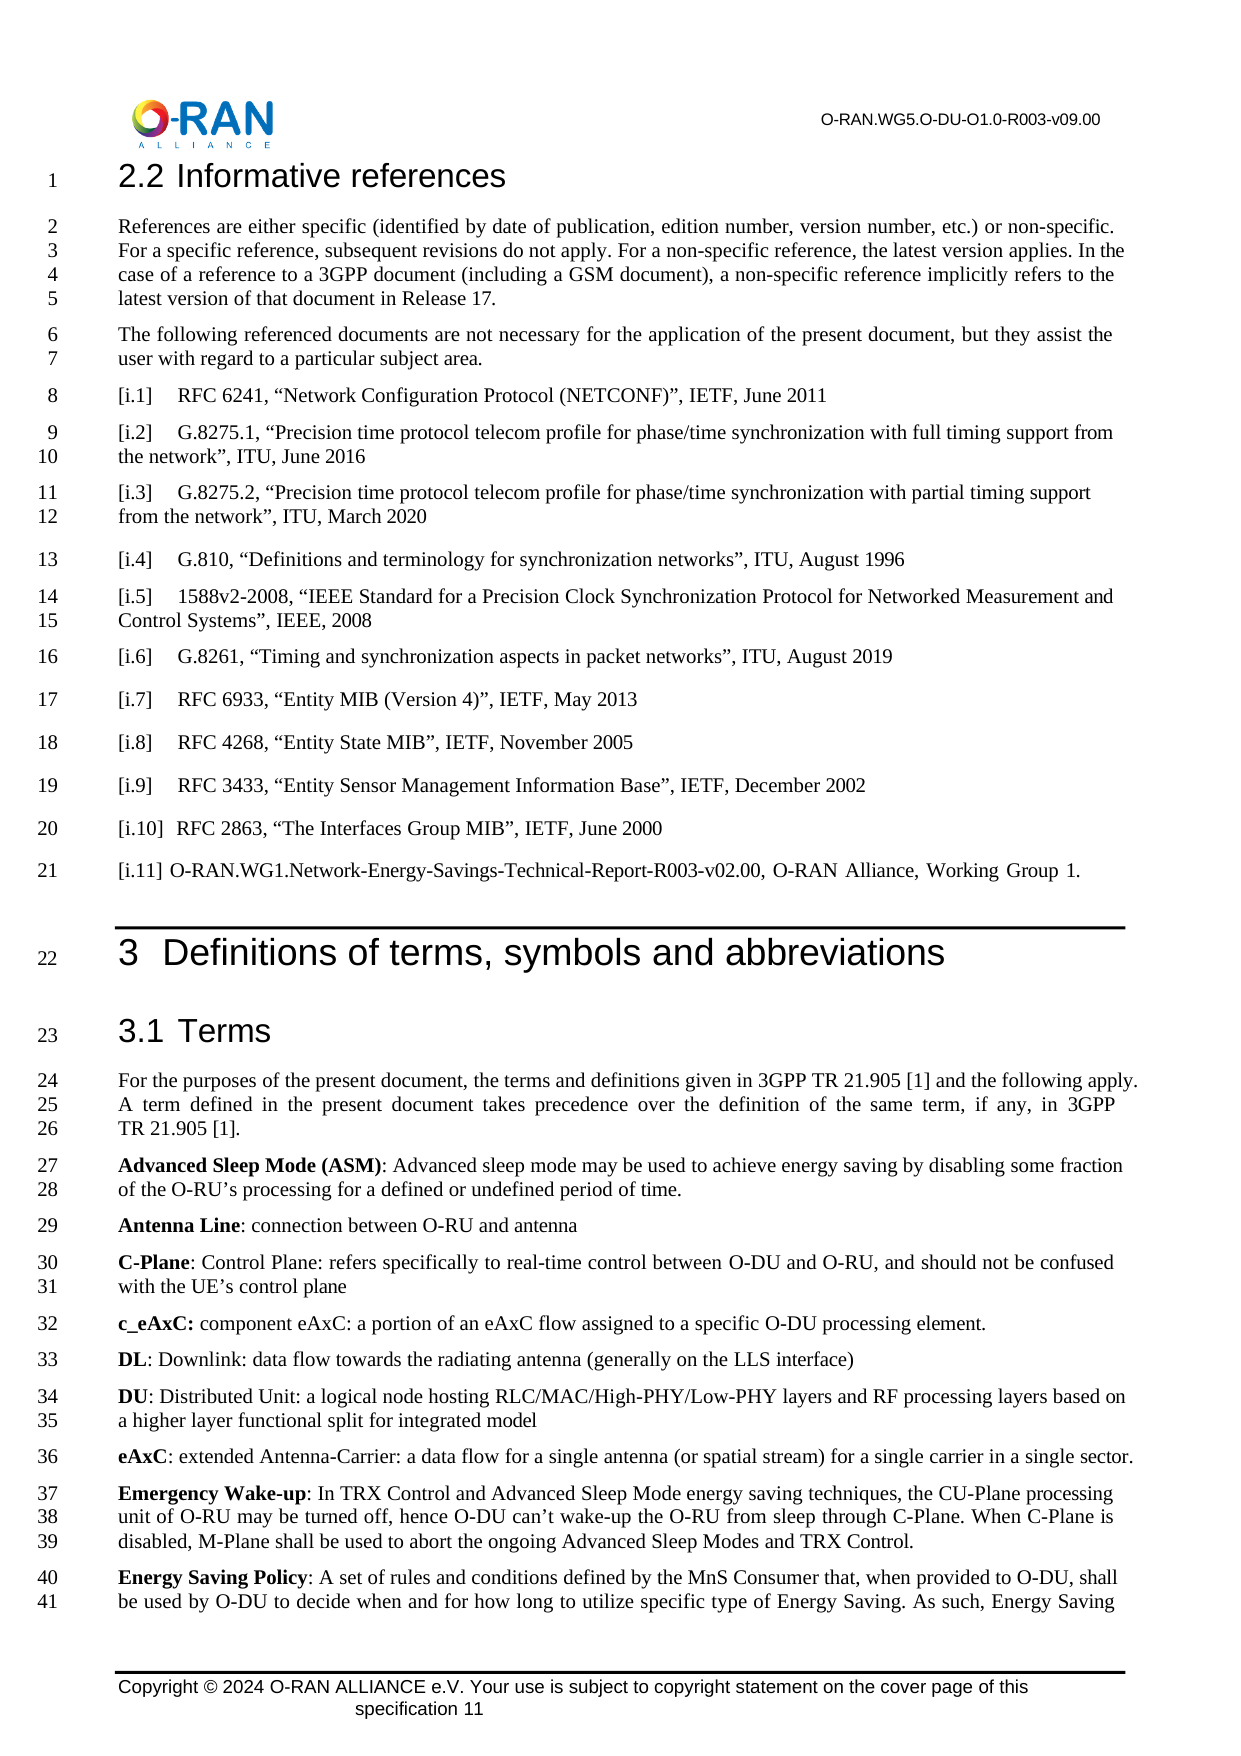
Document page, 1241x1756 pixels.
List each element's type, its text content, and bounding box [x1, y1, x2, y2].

list References are either specific (identified by date of publication, edition number, version number, etc.) or non-specific. [47, 213, 1215, 238]
list latest version of that document in Release 17. [47, 286, 1215, 310]
list unit of O-RU may be turned off, hence O-DU can’t wake-up the O-RU from sleep through C-Plane. When C-Plane is [37, 1505, 1215, 1529]
list a higher layer functional split for integrated model [37, 1408, 1215, 1432]
picture [130, 98, 274, 150]
list Advanced Sleep Mode (ASM): Advanced sleep mode may be used to achieve energy saving by disabling some fraction [37, 1153, 1215, 1177]
list [i.3] G.8275.2, “Precision time protocol telecom profile for phase/time synchronization with partial timing support [37, 480, 1215, 504]
list from the network”, ITU, March 2020 [37, 504, 1215, 528]
list [i.1] RFC 6241, “Network Configuration Protocol (NETCONF)”, IETF, June 2011 [47, 383, 1215, 407]
list [i.10] RFC 2863, “The Interfaces Group MIB”, IETF, June 2000 [37, 816, 1215, 839]
subtitle 22 3 Definitions of terms, symbols and abbreviations [37, 930, 1215, 973]
list C-Plane: Control Plane: refers specifically to real-time control between O-DU and O-RU, and should not be confused [37, 1250, 1215, 1274]
list Antenna Line: connection between O-RU and antenna [37, 1213, 1215, 1237]
list user with regard to a particular subject area. [47, 346, 1215, 370]
list the network”, ITU, June 2016 [37, 444, 1215, 468]
list DU: Distributed Unit: a logical node hosting RLC/MAC/High-PHY/Low-PHY layers and RF processing layers based on [37, 1383, 1215, 1408]
list A term defined in the present document takes precedence over the definition of the same term, if any, in 3GPP [37, 1092, 1215, 1116]
list For the purposes of the present document, the terms and definitions given in 3GPP TR 21.905 [1] and the following apply. [37, 1068, 1215, 1092]
list case of a reference to a 3GPP document (including a GSM document), a non-specific reference implicitly refers to the [47, 262, 1215, 286]
list DL: Downlink: data flow towards the radiating antenna (generally on the LLS interface) [37, 1347, 1215, 1371]
list [i.11] O-RAN.WG1.Network-Energy-Savings-Technical-Report-R003-v02.00, O-RAN Alliance, Working Group 1. [37, 858, 1215, 882]
list Control Systems”, IEEE, 2008 [37, 608, 1215, 632]
list [i.2] G.8275.1, “Precision time protocol telecom profile for phase/time synchronization with full timing support from [47, 419, 1215, 444]
list The following referenced documents are not necessary for the application of the present document, but they assist the [47, 322, 1215, 346]
subtitle 2.2 Informative references [47, 156, 1215, 195]
list of the O-RU’s processing for a defined or undefined period of time. [37, 1177, 1215, 1201]
list For a specific reference, subsequent revisions do not apply. For a non-specific reference, the latest version applies. In the [47, 238, 1215, 262]
list [i.8] RFC 4268, “Entity State MIB”, IETF, November 2005 [37, 730, 1215, 754]
list [i.6] G.8261, “Timing and synchronization aspects in packet networks”, ITU, August 2019 [37, 644, 1215, 668]
list [i.9] RFC 3433, “Entity Sensor Management Information Base”, IETF, December 2002 [37, 773, 1215, 797]
list [i.5] 1588v2-2008, “IEEE Standard for a Precision Clock Synchronization Protocol for Networked Measurement and [37, 584, 1215, 608]
list [i.4] G.810, “Definitions and terminology for synchronization networks”, ITU, August 1996 [37, 547, 1215, 571]
list disabled, M-Plane shall be used to abort the ongoing Advanced Sleep Modes and TRX Control. [37, 1529, 1215, 1553]
list [i.7] RFC 6933, “Entity MIB (Version 4)”, IETF, May 2013 [37, 687, 1215, 711]
list with the UE’s control plane [37, 1274, 1215, 1298]
list Emergency Wake-up: In TRX Control and Advanced Sleep Mode energy saving techniques, the CU-Plane processing [37, 1481, 1215, 1505]
list c_eAxC: component eAxC: a portion of an eAxC flow assigned to a specific O-DU processing element. [37, 1311, 1215, 1335]
subtitle 3.1 Terms [37, 1011, 1215, 1049]
list Energy Saving Policy: A set of rules and conditions defined by the MnS Consumer that, when provided to O-DU, shall [37, 1565, 1215, 1589]
list eAxC: extended Antenna-Carrier: a data flow for a single antenna (or spatial stream) for a single carrier in a single sector. [37, 1444, 1215, 1468]
list be used by O-DU to decide when and for how long to utilize specific type of Energy Saving. As such, Energy Saving [37, 1589, 1215, 1613]
list TR 21.905 [1]. [37, 1116, 1215, 1140]
